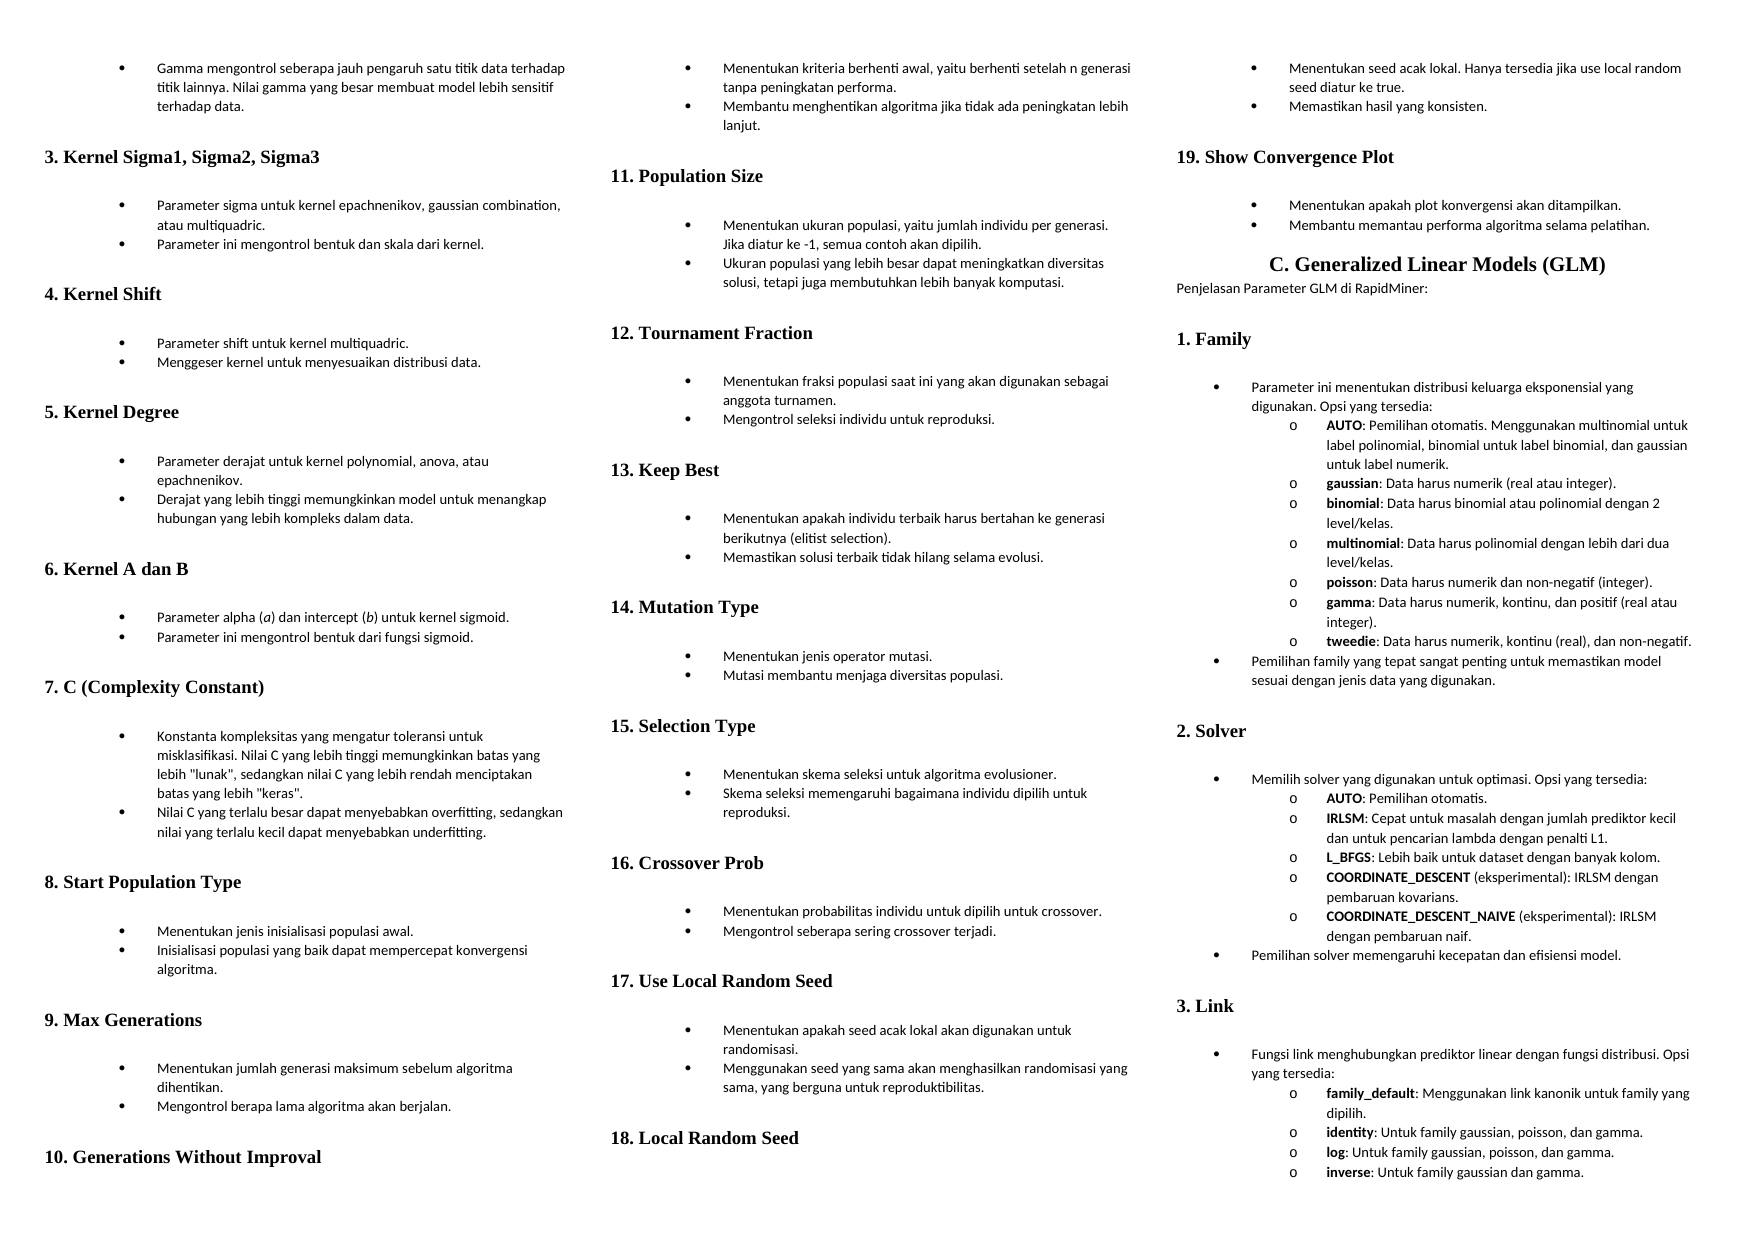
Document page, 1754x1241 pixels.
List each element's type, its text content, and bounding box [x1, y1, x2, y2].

list identity: Untuk family gaussian, poisson, dan gamma. [1289, 1123, 1698, 1142]
list COORDINATE_DESCENT_NAIVE (eksperimental): IRLSM dengan pembaruan naif. [1289, 907, 1698, 945]
subtitle C. Generalized Linear Models (GLM) [1176, 252, 1698, 276]
subtitle 16. Crossover Prob [610, 852, 1132, 873]
list Menggunakan seed yang sama akan menghasilkan randomisasi yang sama, yang berguna untuk reproduktibilitas. [685, 1059, 1132, 1096]
subtitle 5. Kernel Degree [44, 401, 566, 423]
subtitle 4. Kernel Shift [44, 283, 566, 305]
list Parameter ini mengontrol bentuk dan skala dari kernel. [119, 235, 566, 253]
list IRLSM: Cepat untuk masalah dengan jumlah prediktor kecil dan untuk pencarian lambda dengan penalti L1. [1289, 809, 1698, 847]
list Membantu memantau performa algoritma selama pelatihan. [1251, 216, 1698, 233]
list multinomial: Data harus polinomial dengan lebih dari dua level/kelas. [1289, 534, 1698, 572]
subtitle 12. Tournament Fraction [610, 322, 1132, 343]
list Parameter derajat untuk kernel polynomial, anova, atau epachnenikov. [119, 452, 566, 489]
list Menentukan skema seleksi untuk algoritma evolusioner. [685, 765, 1132, 783]
list Menentukan apakah individu terbaik harus bertahan ke generasi berikutnya (elitist selection). [685, 510, 1132, 547]
list Derajat yang lebih tinggi memungkinkan model untuk menangkap hubungan yang lebih kompleks dalam data. [119, 491, 566, 527]
subtitle 10. Generations Without Improval [44, 1146, 566, 1167]
subtitle 9. Max Generations [44, 1008, 566, 1030]
text Penjelasan Parameter GLM di RapidMiner: [1176, 279, 1698, 297]
subtitle 19. Show Convergence Plot [1176, 146, 1698, 167]
subtitle 11. Population Size [610, 165, 1132, 187]
list family_default: Menggunakan link kanonik untuk family yang dipilih. [1289, 1084, 1698, 1122]
list Parameter ini mengontrol bentuk dari fungsi sigmoid. [119, 628, 566, 646]
list Parameter shift untuk kernel multiquadric. [119, 334, 566, 352]
list Menentukan seed acak lokal. Hanya tersedia jika use local random seed diatur ke true. [1251, 59, 1698, 96]
subtitle 17. Use Local Random Seed [610, 970, 1132, 992]
list log: Untuk family gaussian, poisson, dan gamma. [1289, 1143, 1698, 1162]
list Menentukan kriteria berhenti awal, yaitu berhenti setelah n generasi tanpa peningkatan performa. [685, 59, 1132, 96]
subtitle 8. Start Population Type [44, 871, 566, 893]
subtitle 18. Local Random Seed [610, 1127, 1132, 1148]
list Memastikan solusi terbaik tidak hilang selama evolusi. [685, 548, 1132, 566]
list gamma: Data harus numerik, kontinu, dan positif (real atau integer). [1289, 593, 1698, 631]
list Pemilihan family yang tepat sangat penting untuk memastikan model sesuai dengan jenis data yang digunakan. [1214, 652, 1698, 689]
list Mutasi membantu menjaga diversitas populasi. [685, 666, 1132, 684]
list Pemilihan solver memengaruhi kecepatan dan efisiensi model. [1214, 947, 1698, 964]
list Menentukan apakah plot konvergensi akan ditampilkan. [1251, 197, 1698, 214]
list Memastikan hasil yang konsisten. [1251, 97, 1698, 115]
list Memilih solver yang digunakan untuk optimasi. Opsi yang tersedia: [1214, 770, 1698, 788]
list Mengontrol berapa lama algoritma akan berjalan. [119, 1098, 566, 1115]
list Menentukan jenis inisialisasi populasi awal. [119, 922, 566, 940]
list Skema seleksi memengaruhi bagaimana individu dipilih untuk reproduksi. [685, 784, 1132, 821]
list Menentukan ukuran populasi, yaitu jumlah individu per generasi. Jika diatur ke -1, semua contoh akan dipilih. [685, 216, 1132, 253]
list inverse: Untuk family gaussian dan gamma. [1289, 1163, 1698, 1182]
list binomial: Data harus binomial atau polinomial dengan 2 level/kelas. [1289, 495, 1698, 532]
list Parameter sigma untuk kernel epachnenikov, gaussian combination, atau multiquadric. [119, 197, 566, 233]
list Menentukan jumlah generasi maksimum sebelum algoritma dihentikan. [119, 1059, 566, 1096]
subtitle 6. Kernel A dan B [44, 558, 566, 579]
list Parameter alpha (a) dan intercept (b) untuk kernel sigmoid. [119, 609, 566, 627]
subtitle 1. Family [1176, 327, 1698, 349]
subtitle 15. Selection Type [610, 714, 1132, 736]
list Fungsi link menghubungkan prediktor linear dengan fungsi distribusi. Opsi yang tersedia: [1214, 1046, 1698, 1083]
list Menentukan jenis operator mutasi. [685, 647, 1132, 665]
list poisson: Data harus numerik dan non-negatif (integer). [1289, 573, 1698, 591]
list Parameter ini menentukan distribusi keluarga eksponensial yang digunakan. Opsi yang tersedia: [1214, 378, 1698, 415]
subtitle 14. Mutation Type [610, 596, 1132, 618]
list Ukuran populasi yang lebih besar dapat meningkatkan diversitas solusi, tetapi juga membutuhkan lebih banyak komputasi. [685, 254, 1132, 291]
list tweedie: Data harus numerik, kontinu (real), dan non-negatif. [1289, 632, 1698, 651]
list Menentukan apakah seed acak lokal akan digunakan untuk randomisasi. [685, 1021, 1132, 1058]
list Menentukan fraksi populasi saat ini yang akan digunakan sebagai anggota turnamen. [685, 372, 1132, 409]
list Membantu menghentikan algoritma jika tidak ada peningkatan lebih lanjut. [685, 97, 1132, 134]
list AUTO: Pemilihan otomatis. Menggunakan multinomial untuk label polinomial, binomial untuk label binomial, dan gaussian untuk label numerik. [1289, 417, 1698, 473]
list Menggeser kernel untuk menyesuaikan distribusi data. [119, 353, 566, 371]
list Konstanta kompleksitas yang mengatur toleransi untuk misklasifikasi. Nilai C yang lebih tinggi memungkinkan batas yang lebih "lunak", sedangkan nilai C yang lebih rendah menciptakan batas yang lebih "keras". [119, 727, 566, 802]
subtitle 3. Kernel Sigma1, Sigma2, Sigma3 [44, 146, 566, 167]
list Mengontrol seleksi individu untuk reproduksi. [685, 411, 1132, 428]
subtitle 3. Link [1176, 995, 1698, 1016]
list L_BFGS: Lebih baik untuk dataset dengan banyak kolom. [1289, 848, 1698, 867]
subtitle 13. Keep Best [610, 459, 1132, 481]
list AUTO: Pemilihan otomatis. [1289, 789, 1698, 808]
subtitle 7. C (Complexity Constant) [44, 676, 566, 698]
list gaussian: Data harus numerik (real atau integer). [1289, 475, 1698, 493]
list Mengontrol seberapa sering crossover terjadi. [685, 922, 1132, 940]
list Menentukan probabilitas individu untuk dipilih untuk crossover. [685, 903, 1132, 921]
subtitle 2. Solver [1176, 719, 1698, 741]
list Nilai C yang terlalu besar dapat menyebabkan overfitting, sedangkan nilai yang terlalu kecil dapat menyebabkan underfitting. [119, 804, 566, 841]
list COORDINATE_DESCENT (eksperimental): IRLSM dengan pembaruan kovarians. [1289, 868, 1698, 906]
list Gamma mengontrol seberapa jauh pengaruh satu titik data terhadap titik lainnya. Nilai gamma yang besar membuat model lebih sensitif terhadap data. [119, 59, 566, 115]
list Inisialisasi populasi yang baik dapat mempercepat konvergensi algoritma. [119, 941, 566, 978]
